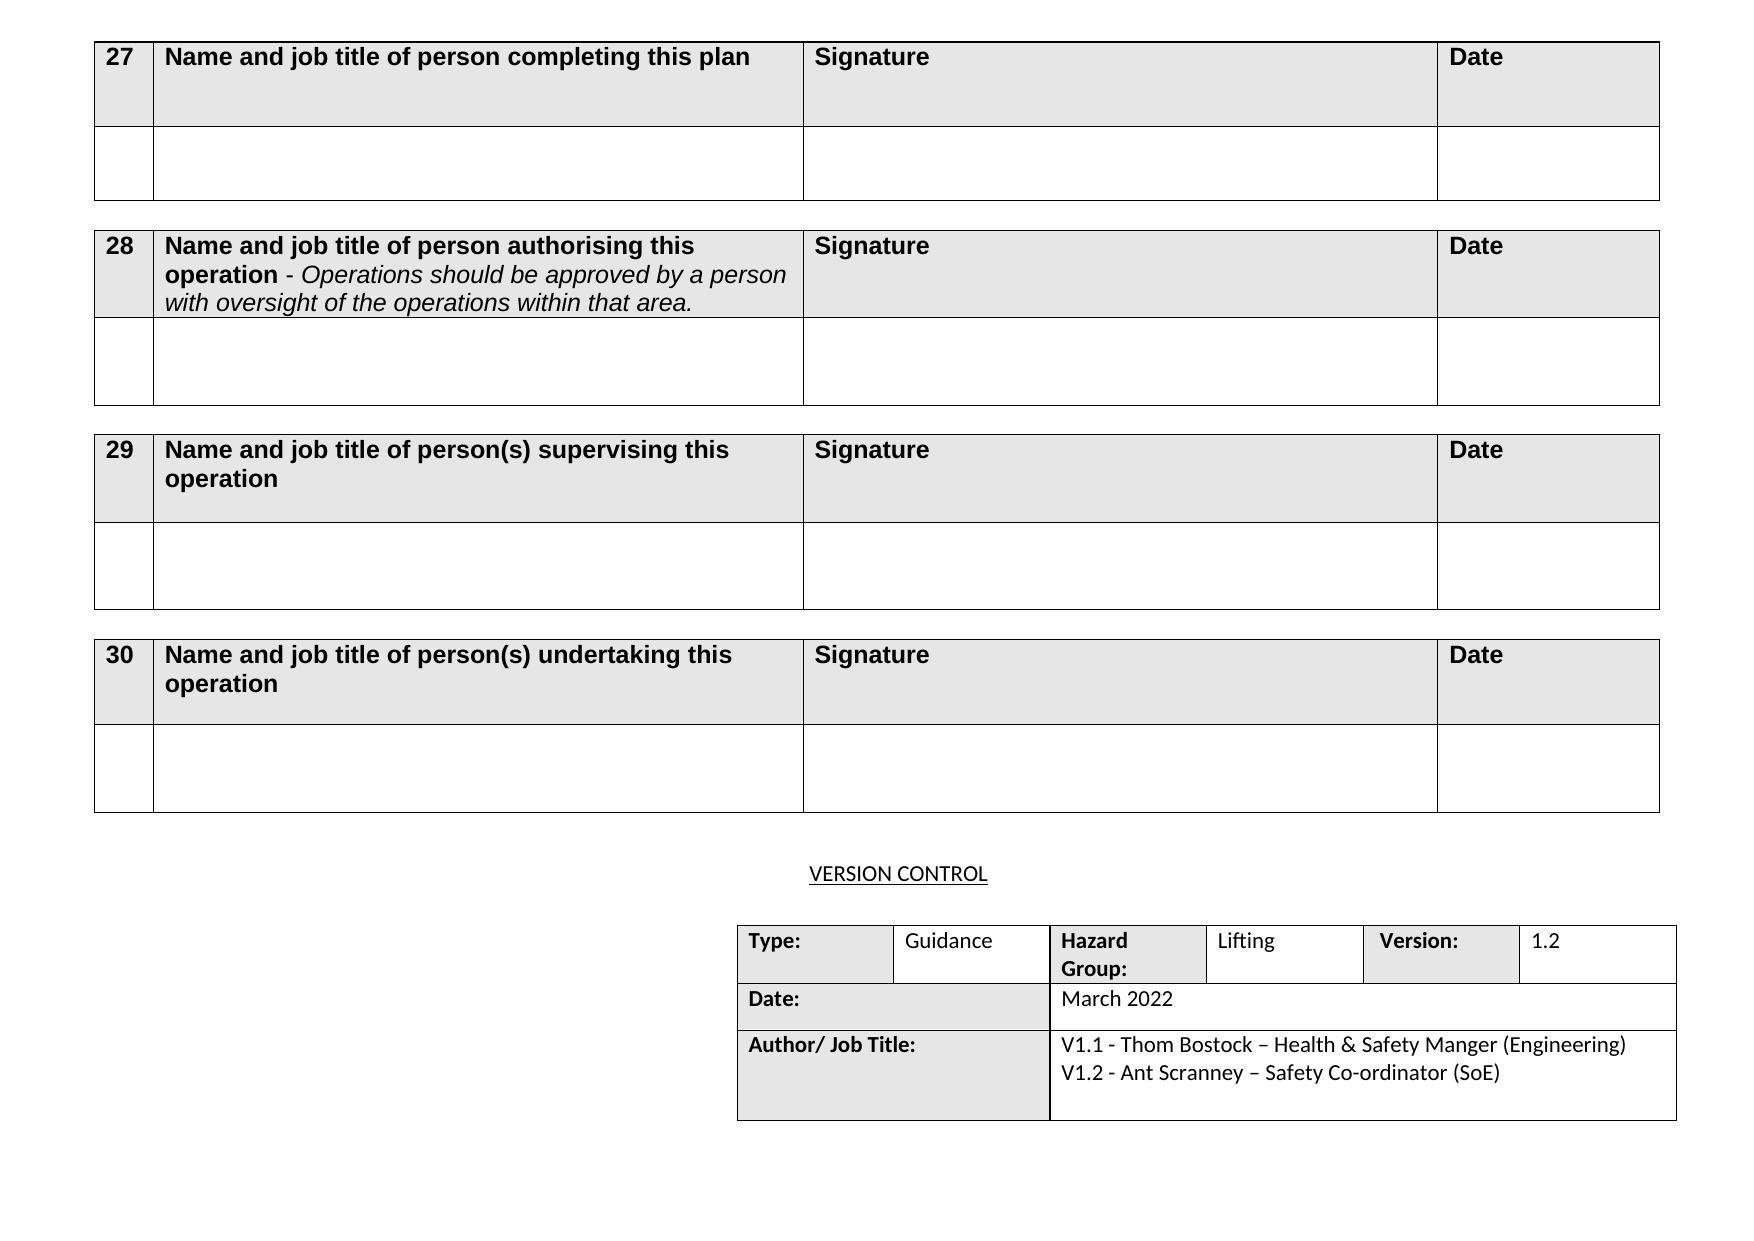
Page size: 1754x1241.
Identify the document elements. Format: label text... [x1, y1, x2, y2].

table_header 29 [95, 435, 153, 522]
table_cell [804, 318, 1437, 404]
table_header Signature [804, 43, 1437, 126]
table_header Date [1438, 43, 1659, 126]
table_header Date [1438, 231, 1659, 317]
table_cell [154, 725, 803, 812]
table_header Date [1438, 640, 1659, 724]
table_cell [95, 523, 153, 609]
table_cell V1.1 - Thom Bostock – Health & Safety Manger (Engineering) V1.2 - Ant Scranney – Safety Co-ordinator (SoE) [1051, 1031, 1676, 1120]
table_cell [1438, 127, 1659, 200]
table_header Type: [738, 926, 893, 983]
table_header Lifting [1207, 926, 1363, 983]
table_header 30 [95, 640, 153, 724]
table_cell [804, 725, 1437, 812]
table_header 27 [95, 43, 153, 126]
table_cell Date: [738, 984, 1049, 1029]
table_cell [804, 127, 1437, 200]
table_header Name and job title of person(s) supervising this operation [154, 435, 803, 522]
table_cell [95, 318, 153, 404]
text VERSION CONTROL [734, 859, 1695, 887]
table_cell [95, 127, 153, 200]
table_header Name and job title of person authorising this operation - Operations should be approved by a person with oversight of the operations within that area. [154, 231, 803, 317]
table_cell March 2022 [1051, 984, 1676, 1029]
table_cell [95, 725, 153, 812]
table_cell [154, 318, 803, 404]
table_cell [154, 523, 803, 609]
table_header Version: [1364, 926, 1519, 983]
table_cell [1438, 725, 1659, 812]
table_header Hazard Group: [1051, 926, 1206, 983]
table_header 1.2 [1520, 926, 1676, 983]
table_header Signature [804, 435, 1437, 522]
table_header Guidance [894, 926, 1049, 983]
table_header 28 [95, 231, 153, 317]
table_header Signature [804, 640, 1437, 724]
table_cell [804, 523, 1437, 609]
table_header Name and job title of person completing this plan [154, 43, 803, 126]
table_cell Author/ Job Title: [738, 1031, 1049, 1120]
table_cell [1438, 523, 1659, 609]
table_header Signature [804, 231, 1437, 317]
table_cell [154, 127, 803, 200]
table_header Name and job title of person(s) undertaking this operation [154, 640, 803, 724]
table_header Date [1438, 435, 1659, 522]
table_cell [1438, 318, 1659, 404]
